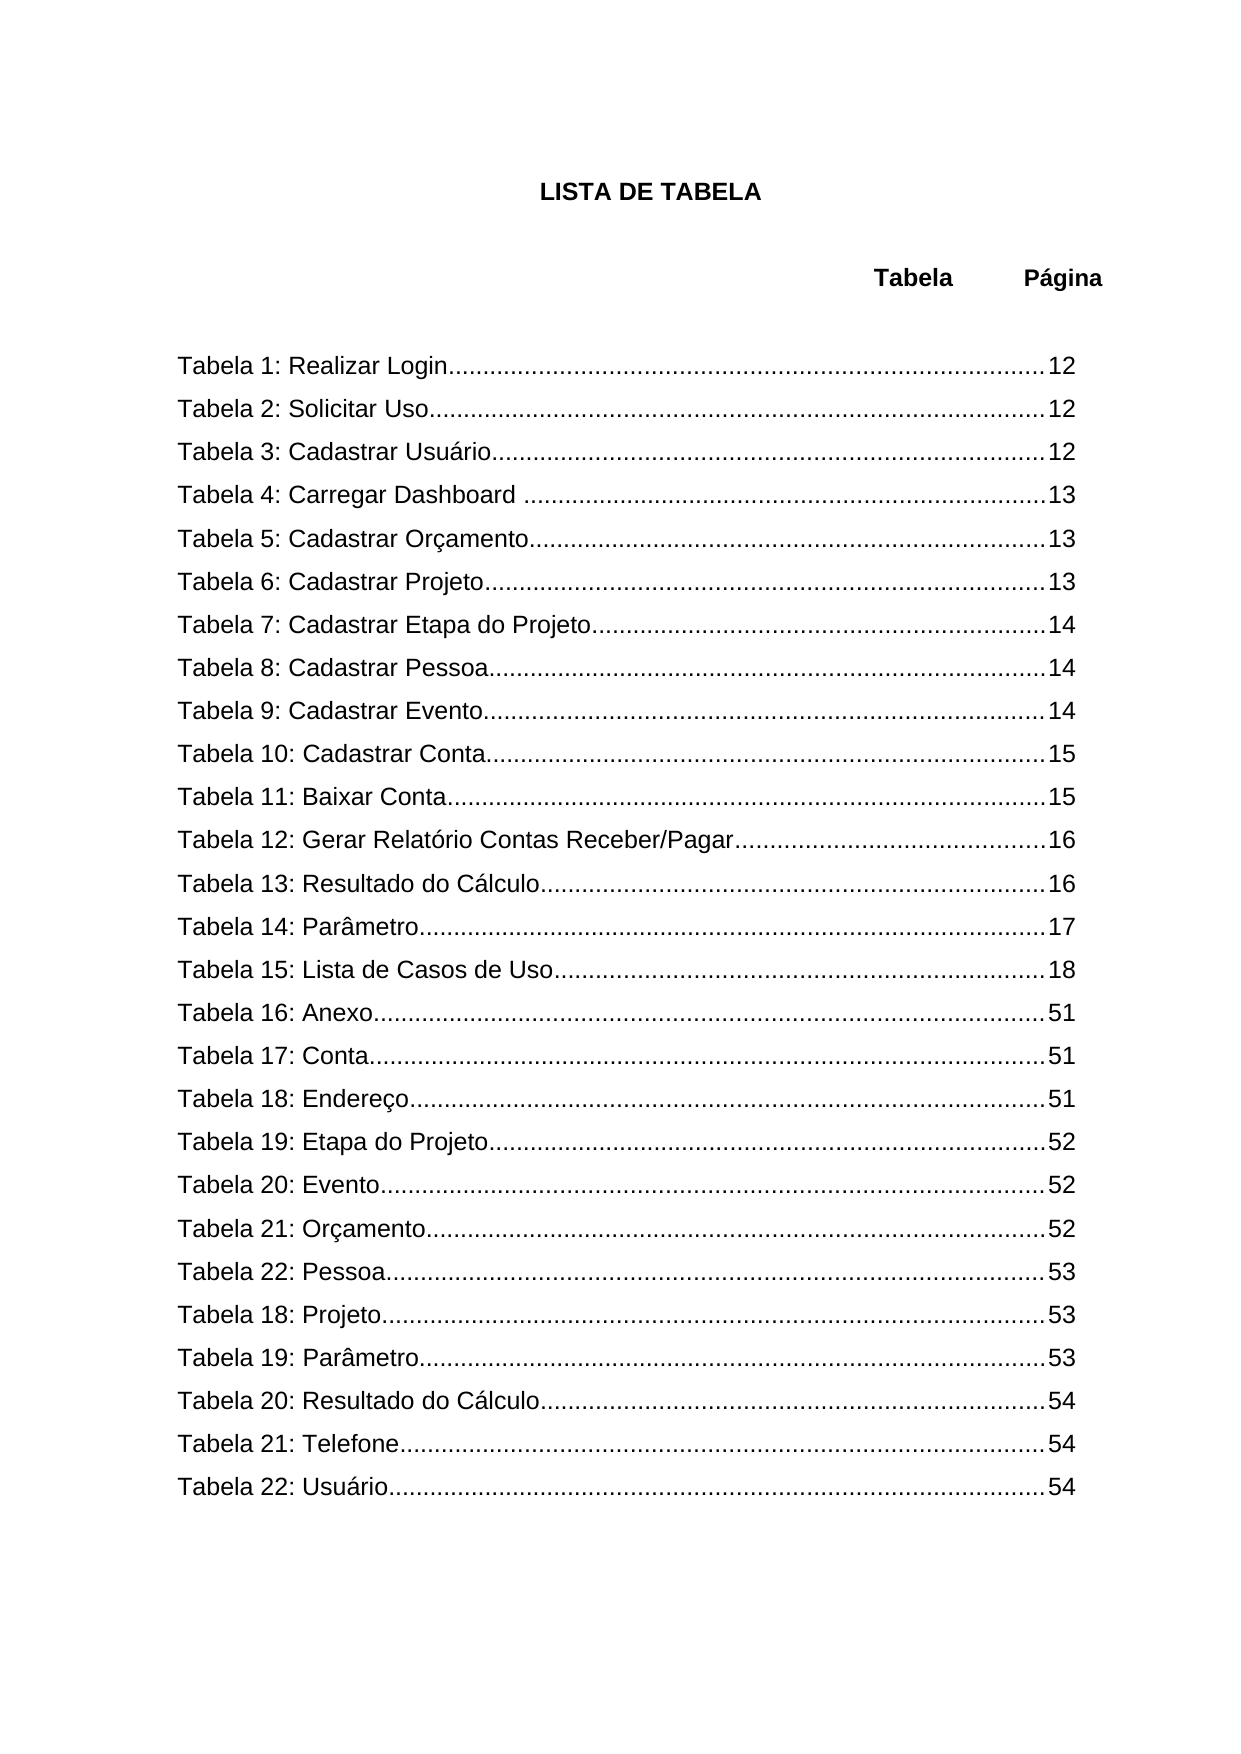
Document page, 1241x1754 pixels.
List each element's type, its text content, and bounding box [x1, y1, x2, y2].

text Tabela 1: Realizar Login 12 [177, 351, 1102, 380]
text Tabela 10: Cadastrar Conta 15 [177, 739, 1102, 768]
text Tabela 3: Cadastrar Usuário 12 [177, 437, 1102, 466]
text Tabela Página [150, 263, 1102, 292]
text Tabela 8: Cadastrar Pessoa 14 [177, 653, 1102, 682]
text Tabela 7: Cadastrar Etapa do Projeto 14 [177, 610, 1102, 638]
text Tabela 15: Lista de Casos de Uso 18 [177, 955, 1102, 983]
text Tabela 18: Projeto 53 [177, 1299, 1102, 1328]
text Tabela 16: Anexo 51 [177, 998, 1102, 1027]
text Tabela 14: Parâmetro 17 [177, 912, 1102, 940]
text Tabela 12: Gerar Relatório Contas Receber/Pagar 16 [177, 825, 1102, 854]
text Tabela 6: Cadastrar Projeto 13 [177, 567, 1102, 595]
text Tabela 20: Evento 52 [177, 1170, 1102, 1199]
text Tabela 19: Etapa do Projeto 52 [177, 1127, 1102, 1156]
text Tabela 11: Baixar Conta 15 [177, 782, 1102, 811]
text Tabela 22: Pessoa 53 [177, 1257, 1102, 1285]
text Tabela 17: Conta 51 [177, 1041, 1102, 1070]
text Tabela 21: Telefone 54 [177, 1429, 1102, 1458]
text Tabela 5: Cadastrar Orçamento 13 [177, 523, 1102, 552]
text Tabela 18: Endereço 51 [177, 1084, 1102, 1113]
text Tabela 21: Orçamento 52 [177, 1213, 1102, 1242]
text Tabela 9: Cadastrar Evento 14 [177, 696, 1102, 725]
text LISTA DE TABELA [539, 177, 1102, 206]
text Tabela 20: Resultado do Cálculo 54 [177, 1386, 1102, 1414]
text Tabela 22: Usuário 54 [177, 1472, 1102, 1501]
text Tabela 4: Carregar Dashboard 13 [177, 480, 1102, 509]
text Tabela 2: Solicitar Uso 12 [177, 394, 1102, 423]
text Tabela 19: Parâmetro 53 [177, 1343, 1102, 1372]
text Tabela 13: Resultado do Cálculo 16 [177, 868, 1102, 897]
